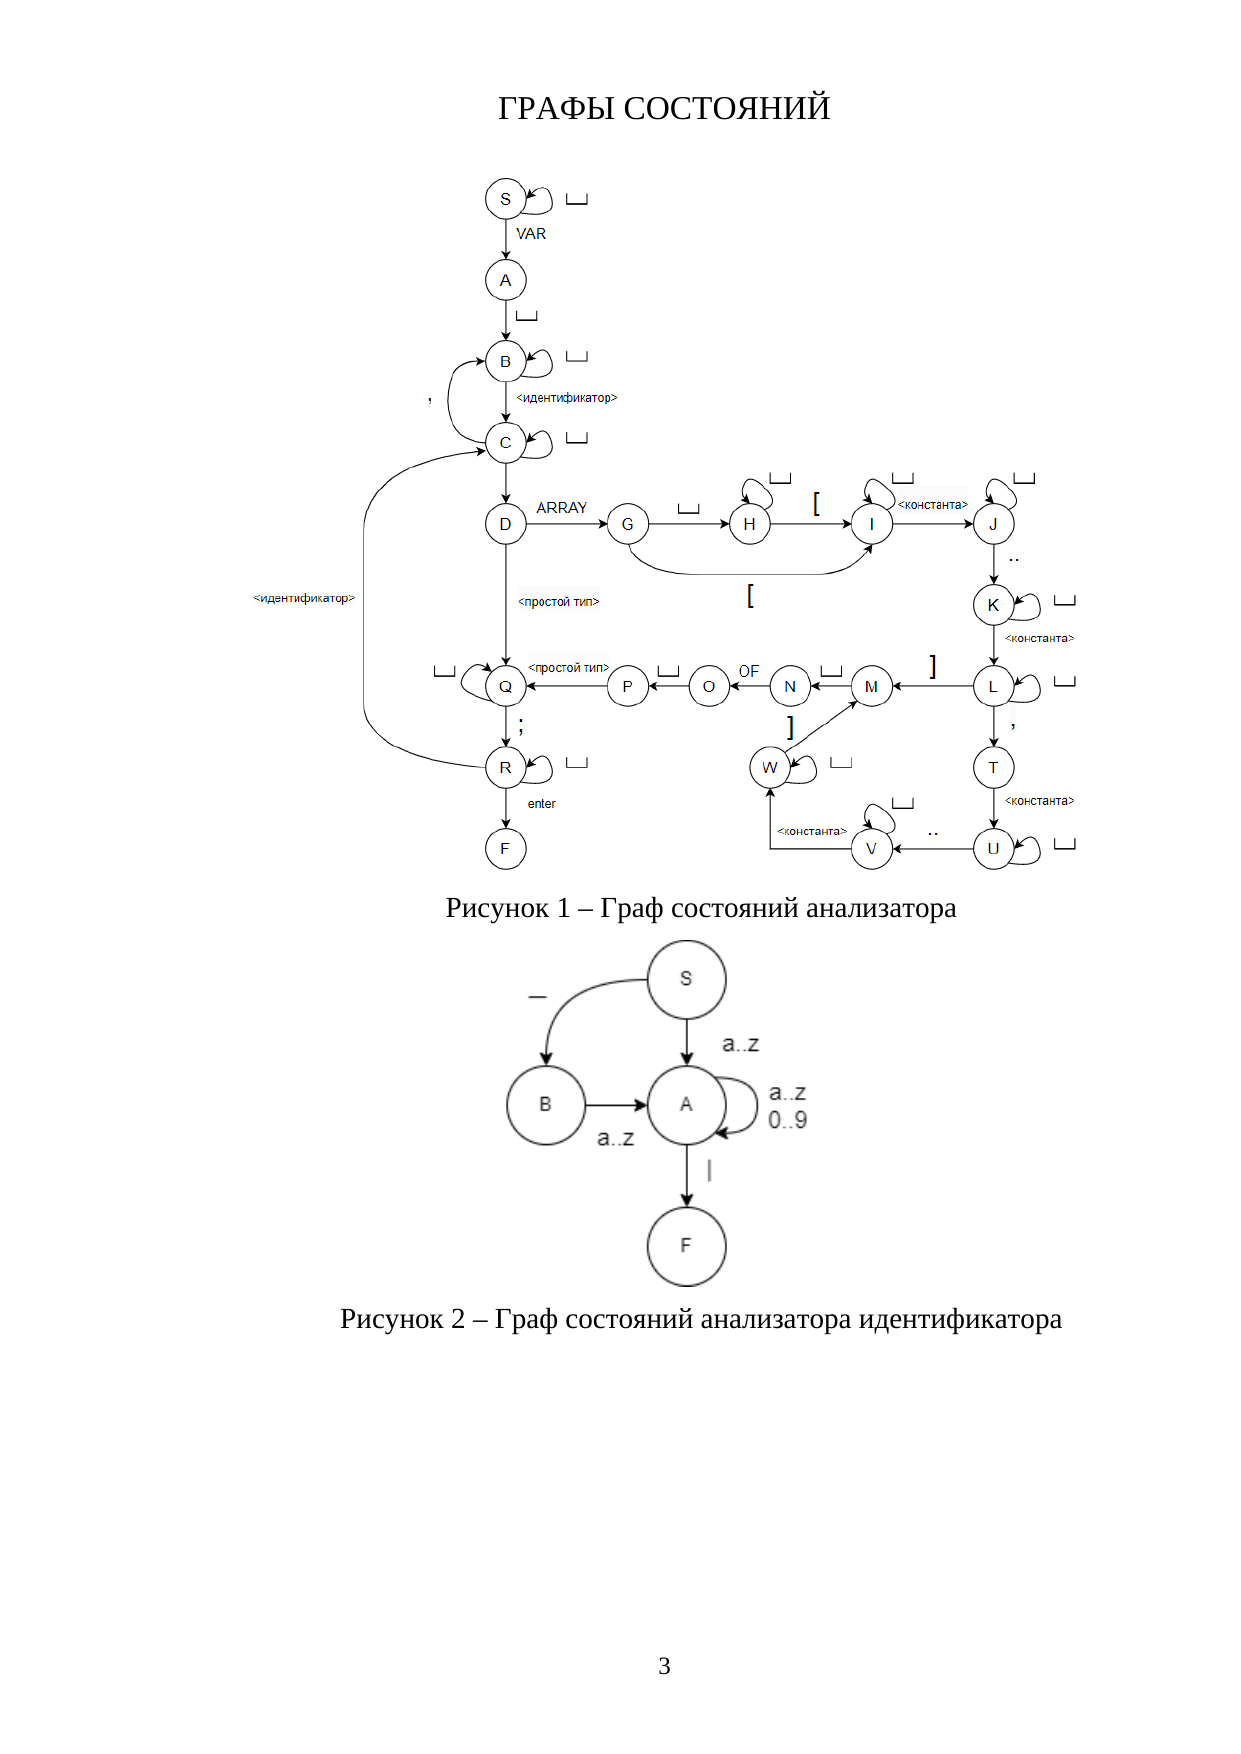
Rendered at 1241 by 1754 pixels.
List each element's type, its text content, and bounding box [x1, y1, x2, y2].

text Рисунок 2 – Граф состояний анализатора идентификатора [177, 1302, 1152, 1335]
text Рисунок 1 – Граф состояний анализатора [177, 891, 1152, 924]
picture [233, 146, 1096, 875]
picture [491, 940, 838, 1287]
text ГРАФЫ СОСТОЯНИЙ [177, 89, 1152, 127]
